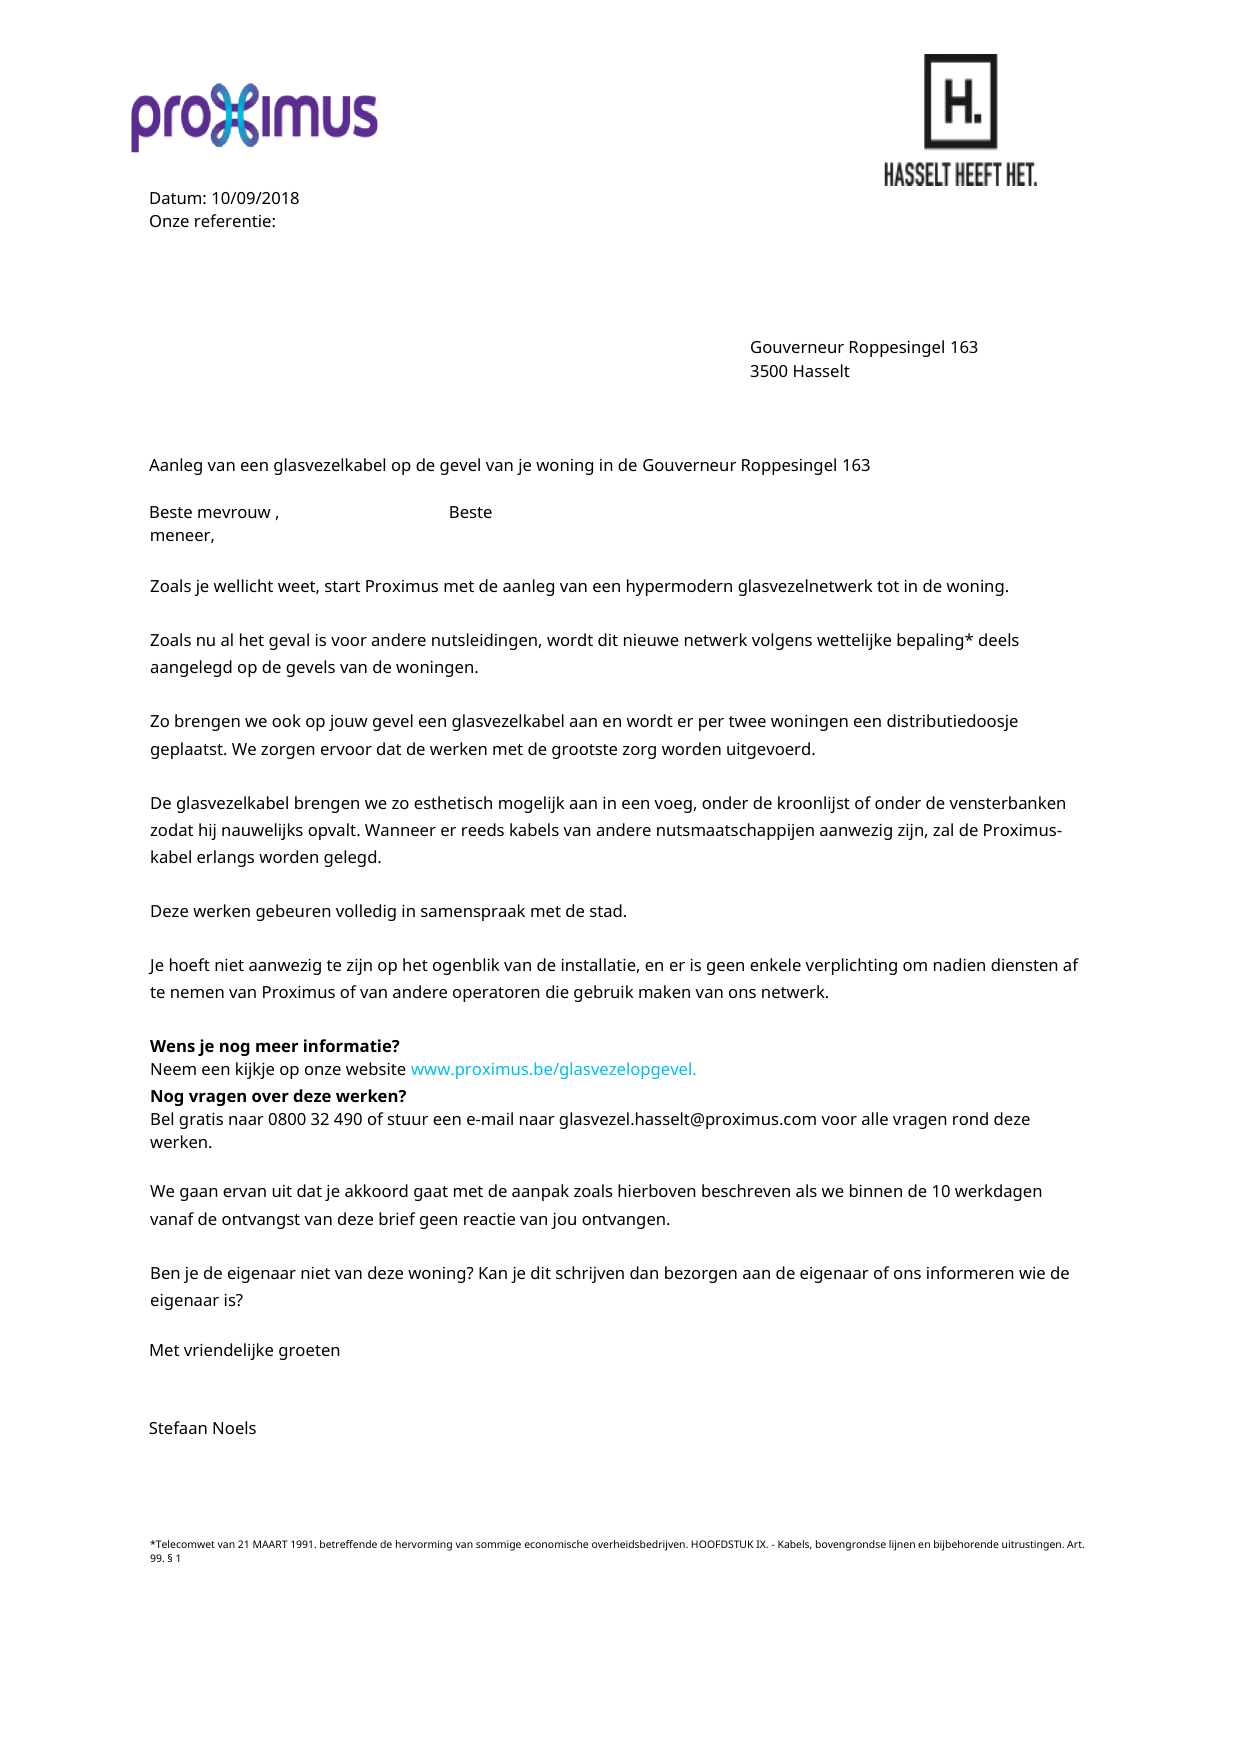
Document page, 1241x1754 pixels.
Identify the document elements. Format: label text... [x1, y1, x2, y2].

text *Telecomwet van 21 MAART 1991. betreffende de hervorming van sommige economische overheidsbedrijven. HOOFDSTUK IX. - Kabels, bovengrondse lijnen en bijbehorende uitrustingen. Art. 99. § 1 [150, 1537, 1090, 1566]
text Stefaan Noels [148, 1417, 1090, 1439]
text Datum: 10/09/2018 [149, 150, 390, 209]
text Zoals nu al het geval is voor andere nutsleidingen, wordt dit nieuwe netwerk volgens wettelijke bepaling* deels aangelegd op de gevels van de woningen. [150, 624, 1090, 679]
text Gouverneur Roppesingel 163 [642, 335, 1090, 358]
text Deze werken gebeuren volledig in samenspraak met de stad. [150, 895, 1090, 922]
text Neem een kijkje op onze website www.proximus.be/glasvezelopgevel. [150, 1058, 1090, 1081]
text Je hoeft niet aanwezig te zijn op het ogenblik van de installatie, en er is geen enkele verplichting om nadien diensten af te nemen van Proximus of van andere operatoren die gebruik maken van ons netwerk. [150, 949, 1090, 1004]
picture [130, 82, 378, 153]
text Nog vragen over deze werken? [150, 1081, 1090, 1108]
text Zoals je wellicht weet, start Proximus met de aanleg van een hypermodern glasvezelnetwerk tot in de woning. [150, 570, 1090, 597]
text Aanleg van een glasvezelkabel op de gevel van je woning in de Gouverneur Roppesingel 163 [149, 454, 1090, 476]
text Ben je de eigenaar niet van deze woning? Kan je dit schrijven dan bezorgen aan de eigenaar of ons informeren wie de eigenaar is? [150, 1257, 1090, 1311]
text Met vriendelijke groeten [149, 1338, 496, 1361]
picture [839, 54, 1083, 186]
text Beste mevrouw , Beste meneer, [149, 500, 496, 546]
text 3500 Hasselt [676, 360, 1090, 383]
text De glasvezelkabel brengen we zo esthetisch mogelijk aan in een voeg, onder de kroonlijst of onder de vensterbanken zodat hij nauwelijks opvalt. Wanneer er reeds kabels van andere nutsmaatschappijen aanwezig zijn, zal de Proximus-kabel erlangs worden gelegd. [150, 787, 1090, 868]
text Bel gratis naar 0800 32 490 of stuur een e-mail naar glasvezel.hasselt@proximus.com voor alle vragen rond deze werken. [150, 1108, 1090, 1153]
text Onze referentie: [149, 210, 390, 232]
text We gaan ervan uit dat je akkoord gaat met de aanpak zoals hierboven beschreven als we binnen de 10 werkdagen vanaf de ontvangst van deze brief geen reactie van jou ontvangen. [150, 1176, 1090, 1230]
text Wens je nog meer informatie? [150, 1031, 1090, 1058]
text Zo brengen we ook op jouw gevel een glasvezelkabel aan en wordt er per twee woningen een distributiedoosje geplaatst. We zorgen ervoor dat de werken met de grootste zorg worden uitgevoerd. [150, 706, 1090, 760]
